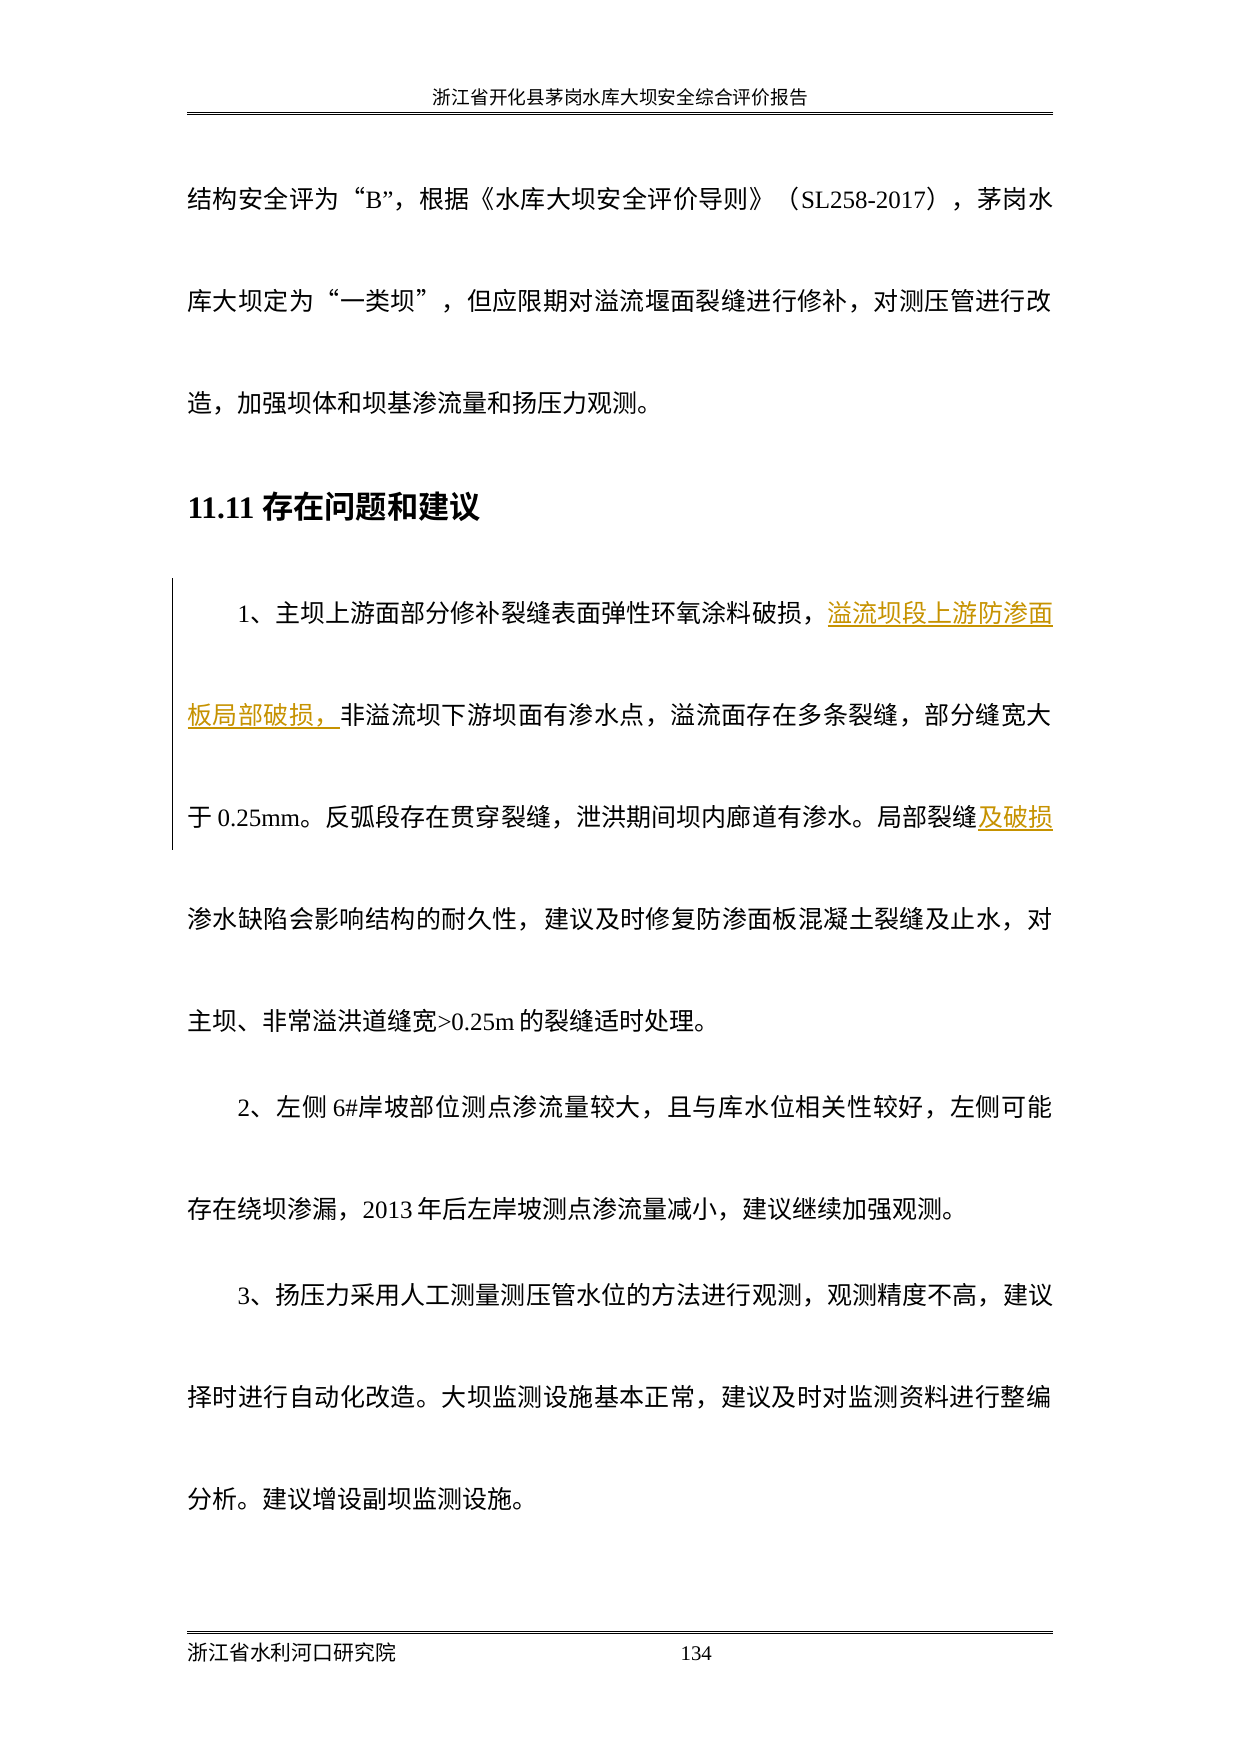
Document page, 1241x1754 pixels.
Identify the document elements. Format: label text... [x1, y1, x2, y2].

text 3、扬压力采用人工测量测压管水位的方法进行观测，观测精度不高，建议择时进行自动化改造。大坝监测设施基本正常，建议及时对监测资料进行整编分析。建议增设副坝监测设施。 [187, 1259, 1053, 1531]
subtitle 11.11 存在问题和建议 [187, 471, 1053, 538]
text 2、左侧6#岸坡部位测点渗流量较大，且与库水位相关性较好，左侧可能存在绕坝渗漏，2013年后左岸坡测点渗流量减小，建议继续加强观测。 [187, 1072, 1053, 1241]
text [187, 164, 1053, 436]
text 1、主坝上游面部分修补裂缝表面弹性环氧涂料破损，非溢流坝下游坝面有渗水点，溢流面存在多条裂缝，部分缝宽大于0.25mm。反弧段存在贯穿裂缝，泄洪期间坝内廊道有渗水。局部裂缝、渗水缺陷会影响结构的耐久性，建议及时修复防渗面板混凝土裂缝及止水，对主坝、非常溢洪道缝宽>0.25m的裂缝适时处理。 [187, 578, 1053, 1053]
